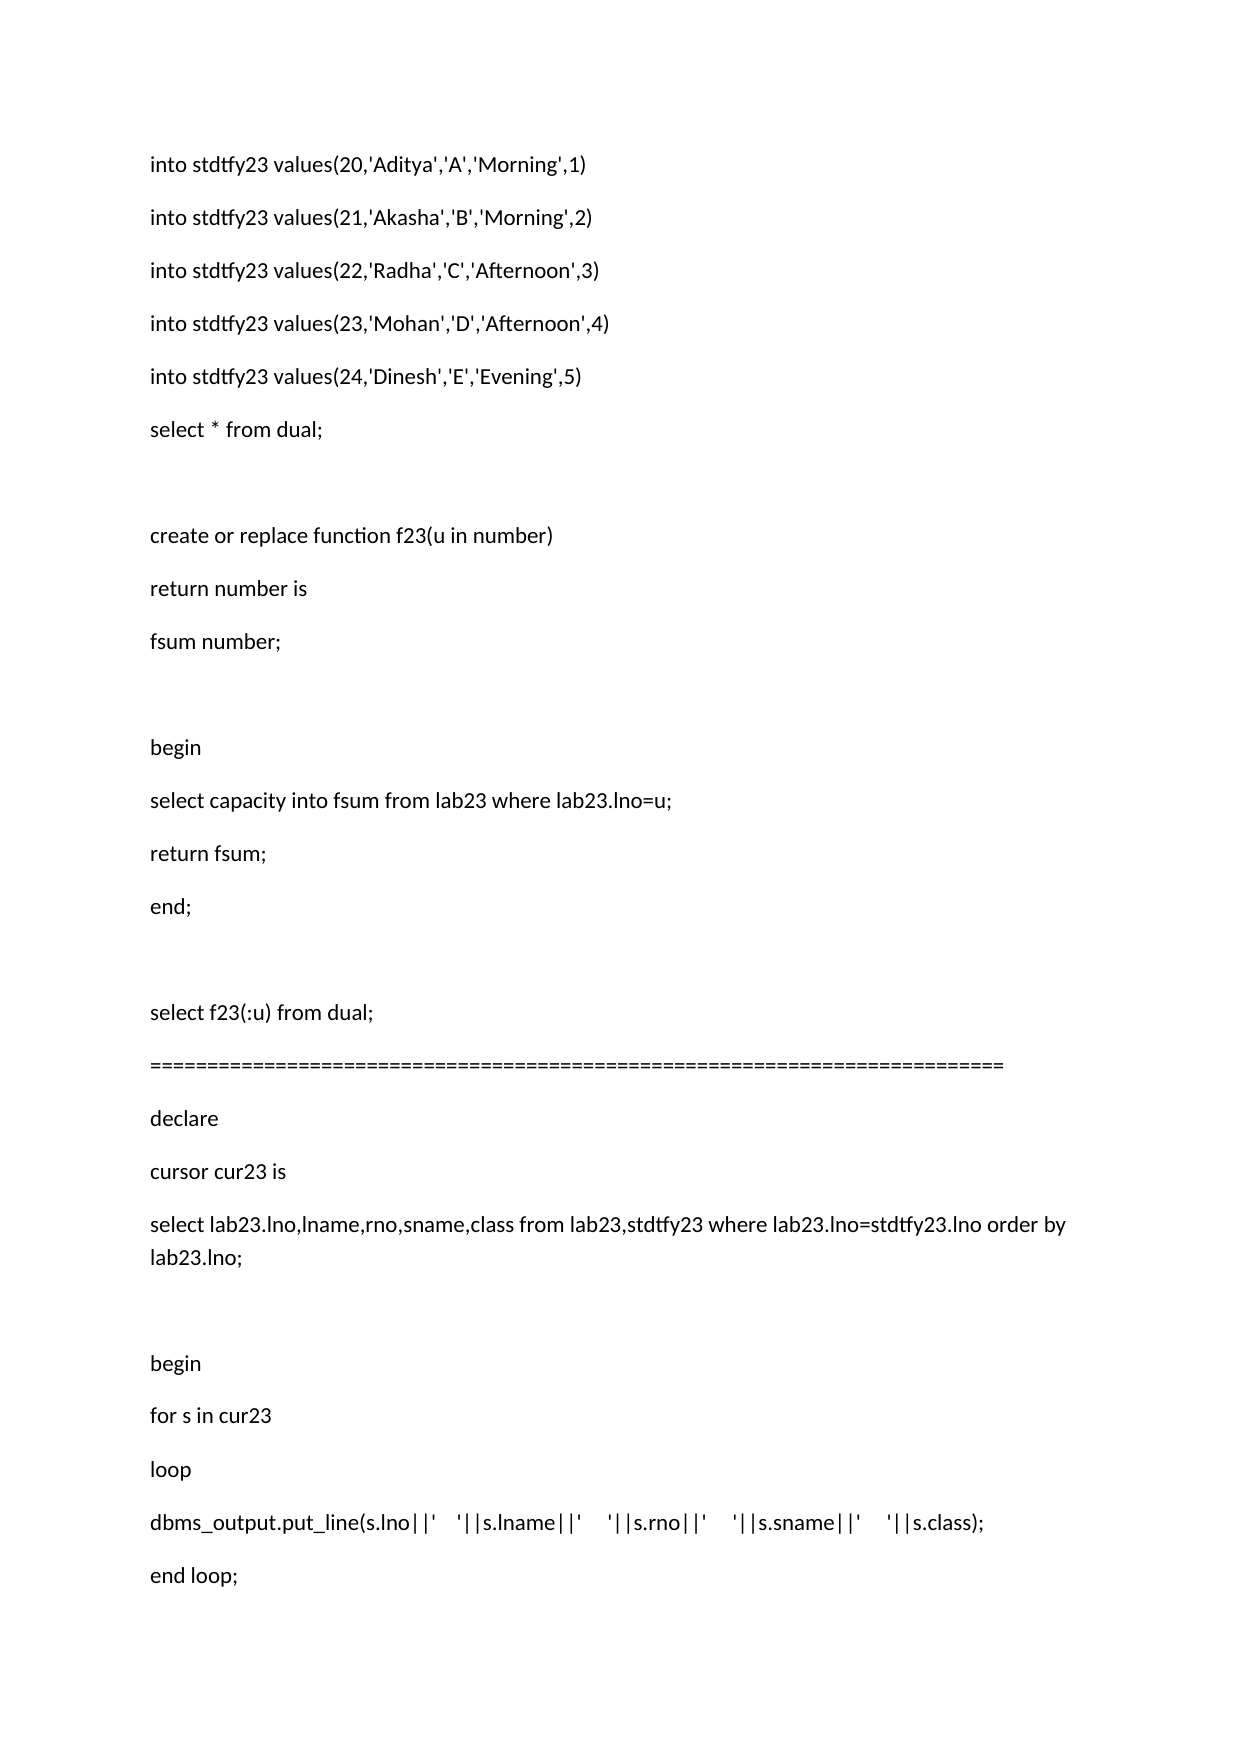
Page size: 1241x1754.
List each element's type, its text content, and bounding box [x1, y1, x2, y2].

text cursor cur23 is [150, 1157, 1090, 1185]
text fsum number; [150, 627, 1090, 655]
text end; [150, 892, 1090, 920]
text return fsum; [150, 839, 1090, 867]
text select * from dual; [150, 415, 1090, 443]
text loop [150, 1455, 1090, 1483]
text for s in cur23 [150, 1402, 1090, 1430]
text select capacity into fsum from lab23 where lab23.lno=u; [150, 786, 1090, 814]
text into stdtfy23 values(23,'Mohan','D','Afternoon',4) [150, 309, 1090, 337]
text into stdtfy23 values(24,'Dinesh','E','Evening',5) [150, 362, 1090, 390]
text select f23(:u) from dual; [150, 998, 1090, 1026]
text create or replace function f23(u in number) [150, 521, 1090, 549]
text dbms_output.put_line(s.lno||' '||s.lname||' '||s.rno||' '||s.sname||' '||s.class); [150, 1508, 1090, 1536]
text into stdtfy23 values(22,'Radha','C','Afternoon',3) [150, 256, 1090, 284]
text declare [150, 1104, 1090, 1132]
text end loop; [150, 1561, 1090, 1589]
text return number is [150, 574, 1090, 602]
text into stdtfy23 values(20,'Aditya','A','Morning',1) [150, 150, 1090, 178]
text begin [150, 1349, 1090, 1377]
text select lab23.lno,lname,rno,sname,class from lab23,stdtfy23 where lab23.lno=stdtfy23.lno order by lab23.lno; [150, 1210, 1090, 1271]
text into stdtfy23 values(21,'Akasha','B','Morning',2) [150, 203, 1090, 231]
text begin [150, 733, 1090, 761]
text =========================================================================== [150, 1051, 1090, 1079]
